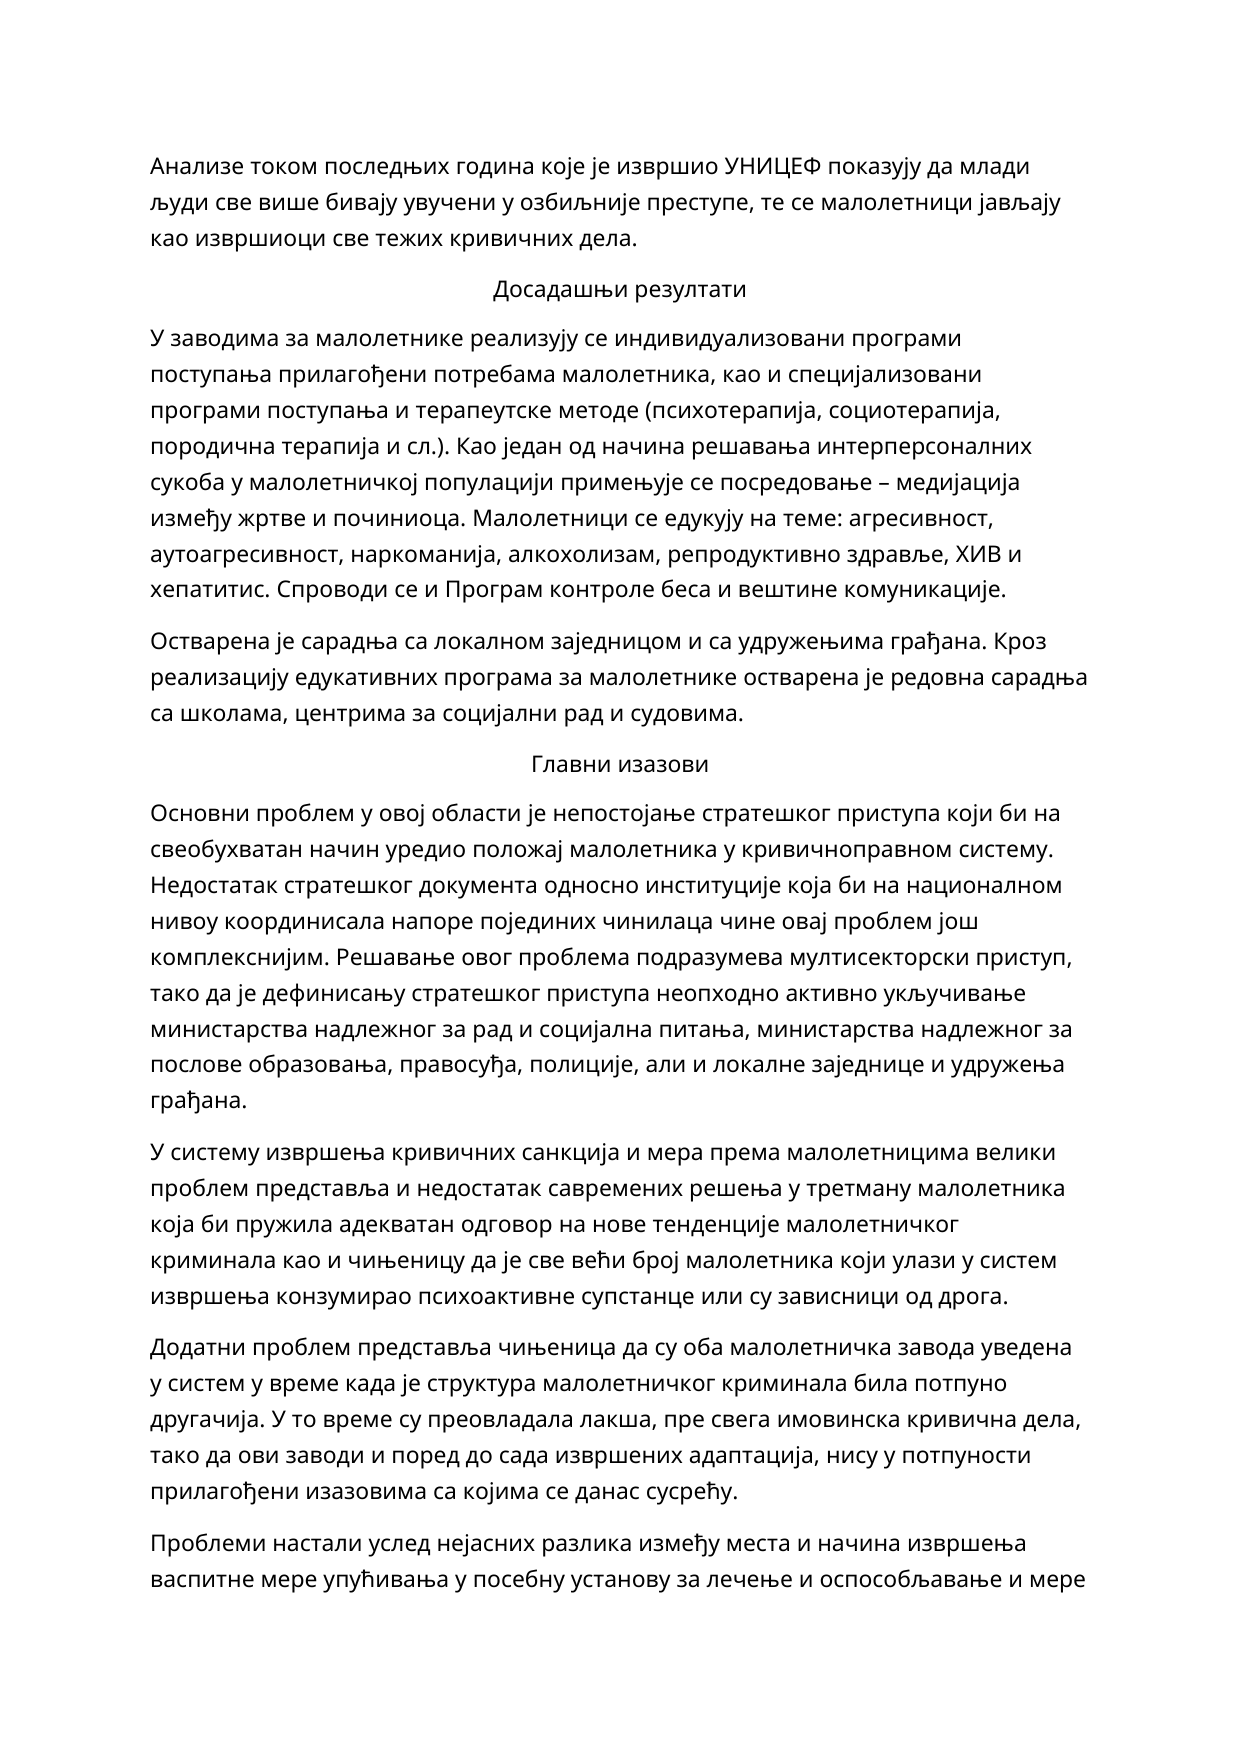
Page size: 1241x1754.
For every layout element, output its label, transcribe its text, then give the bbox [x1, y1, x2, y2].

text Остварена је сарадња са локалном заједницом и са удружењима грађана. Кроз реализацију едукативних програма за малолетнике остварена је редовна сарадња са школама, центрима за социјални рад и судовима. [150, 625, 1090, 728]
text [150, 1527, 1090, 1594]
text Додатни проблем представља чињеница да су оба малолетничка завода уведена у систем у време када је структура малолетничког криминала била потпуно другачија. У то време су преовладала лакша, пре свега имовинска кривична дела, тако да ови заводи и поред до сада извршених адаптација, нису у потпуности прилагођени изазовима са којима се данас сусрећу. [150, 1331, 1090, 1506]
text Главни изазови [150, 748, 1090, 780]
text У заводима за малолетнике реализују се индивидуализовани програми поступања прилагођени потребама малолетника, као и специјализовани програми поступања и терапеутске методе (психотерапија, социотерапија, породична терапија и сл.). Као један од начина решавања интерперсоналних сукоба у малолетничкој популацији примењује се посредовање – медијација између жртве и починиоца. Малолетници се едукују на теме: агресивност, аутоагресивност, наркоманија, алкохолизам, репродуктивно здравље, ХИВ и хепатитис. Спроводи се и Програм контроле беса и вештине комуникације. [150, 322, 1090, 605]
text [150, 150, 1090, 253]
text Основни проблем у овој области је непостојање стратешког приступа који би на свеобухватан начин уредио положај малолетника у кривичноправном систему. Недостатак стратешког документа односно институције која би на националном нивоу координисала напоре појединих чинилаца чине овај проблем још комплекснијим. Решавање овог проблема подразумева мултисекторски приступ, тако да је дефинисању стратешког приступа неопходно активно укључивање министарства надлежног за рад и социјална питања, министарства надлежног за послове образовања, правосуђа, полиције, али и локалне заједнице и удружења грађана. [150, 797, 1090, 1116]
text У систему извршења кривичних санкција и мера према малолетницима велики проблем представља и недостатак савремених решења у третману малолетника која би пружила адекватан одговор на нове тенденције малолетничког криминала као и чињеницу да је све већи број малолетника који улази у систем извршења конзумирао психоактивне супстанце или су зависници од дрога. [150, 1136, 1090, 1311]
text Досадашњи резултати [150, 273, 1090, 305]
